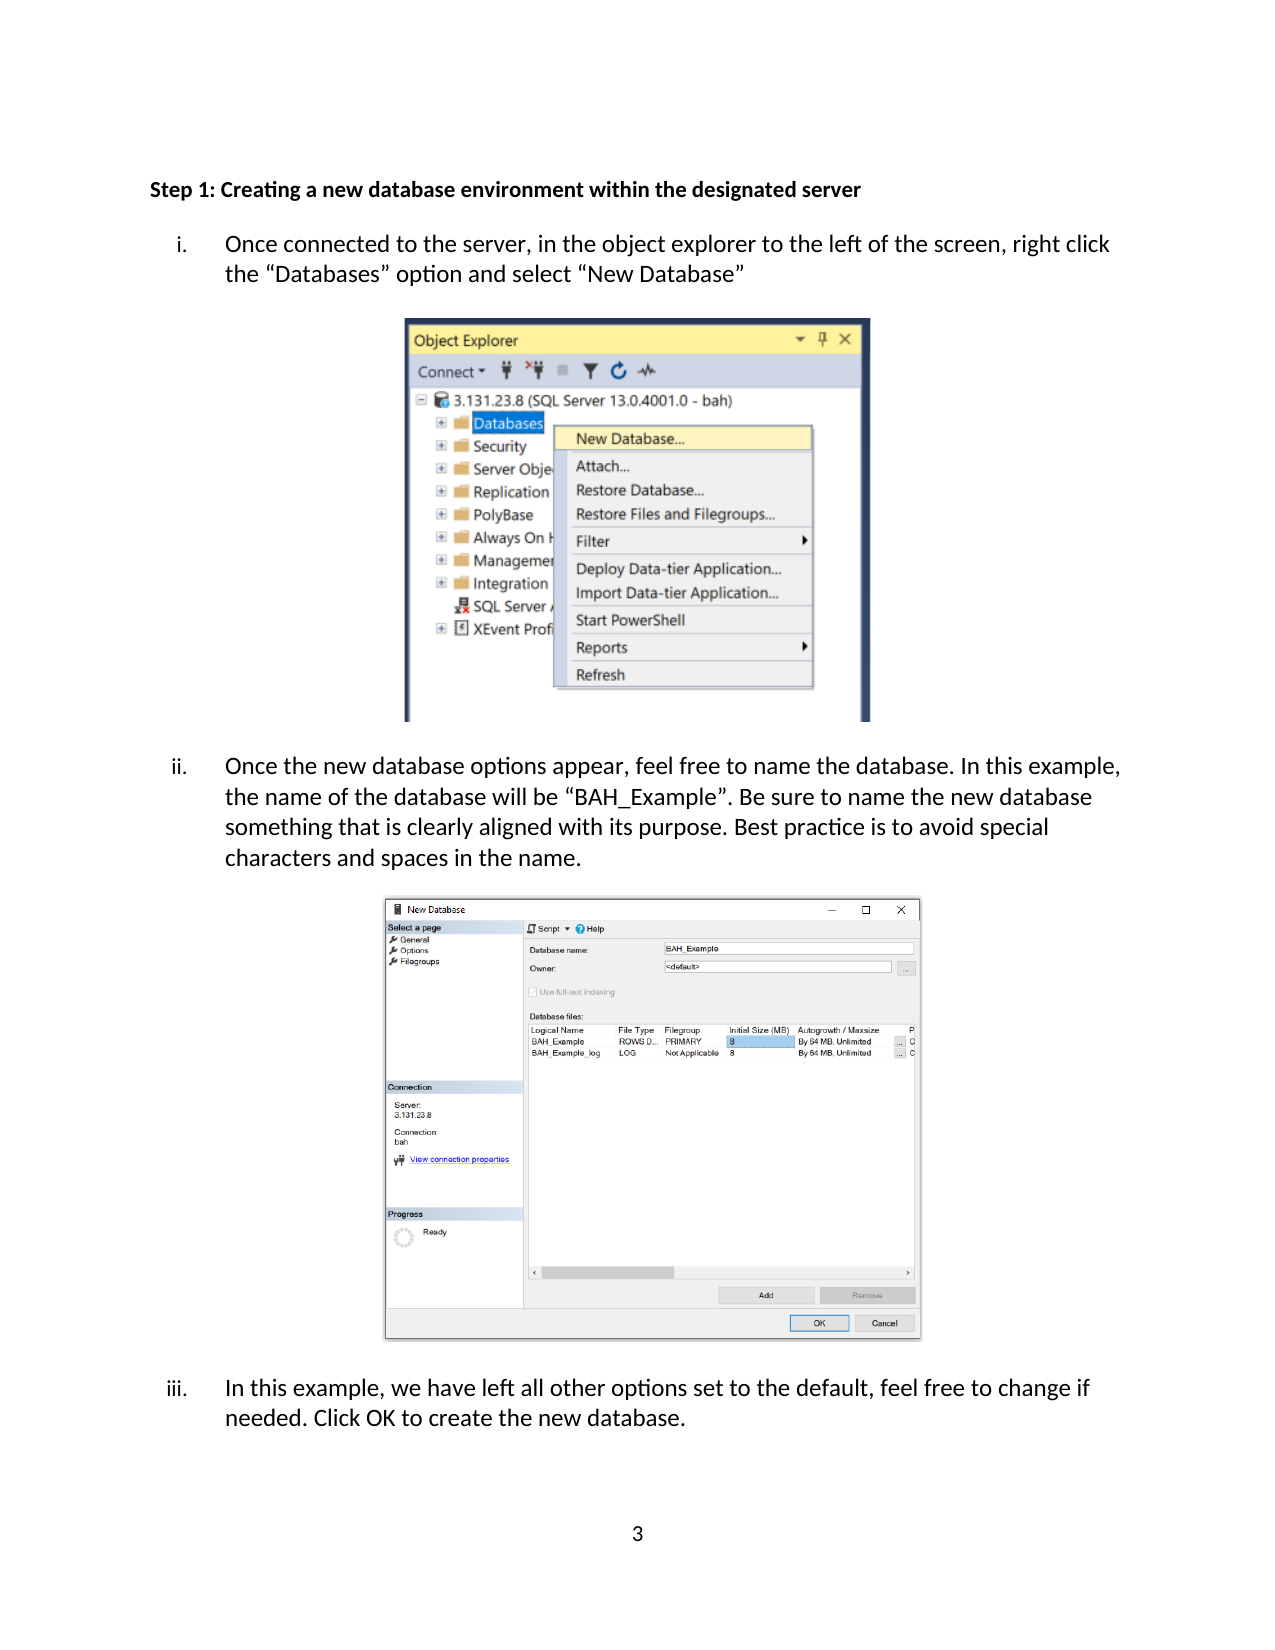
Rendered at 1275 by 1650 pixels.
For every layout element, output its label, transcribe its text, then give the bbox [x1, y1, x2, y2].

text Step 1: Creating a new database environment within the designated server [150, 175, 1125, 203]
picture [404, 318, 871, 722]
picture [382, 895, 923, 1342]
list Once connected to the server, in the object explorer to the left of the screen, right click the “Databases” option and select “New Database” [187, 228, 1125, 289]
list Once the new database options appear, feel free to name the database. In this example, the name of the database will be “BAH_Example”. Be sure to name the new database something that is clearly aligned with its purpose. Best practice is to avoid special characters and spaces in the name. [187, 751, 1125, 873]
list In this example, we have left all other options set to the default, feel free to change if needed. Click OK to create the new database. [187, 1372, 1125, 1433]
